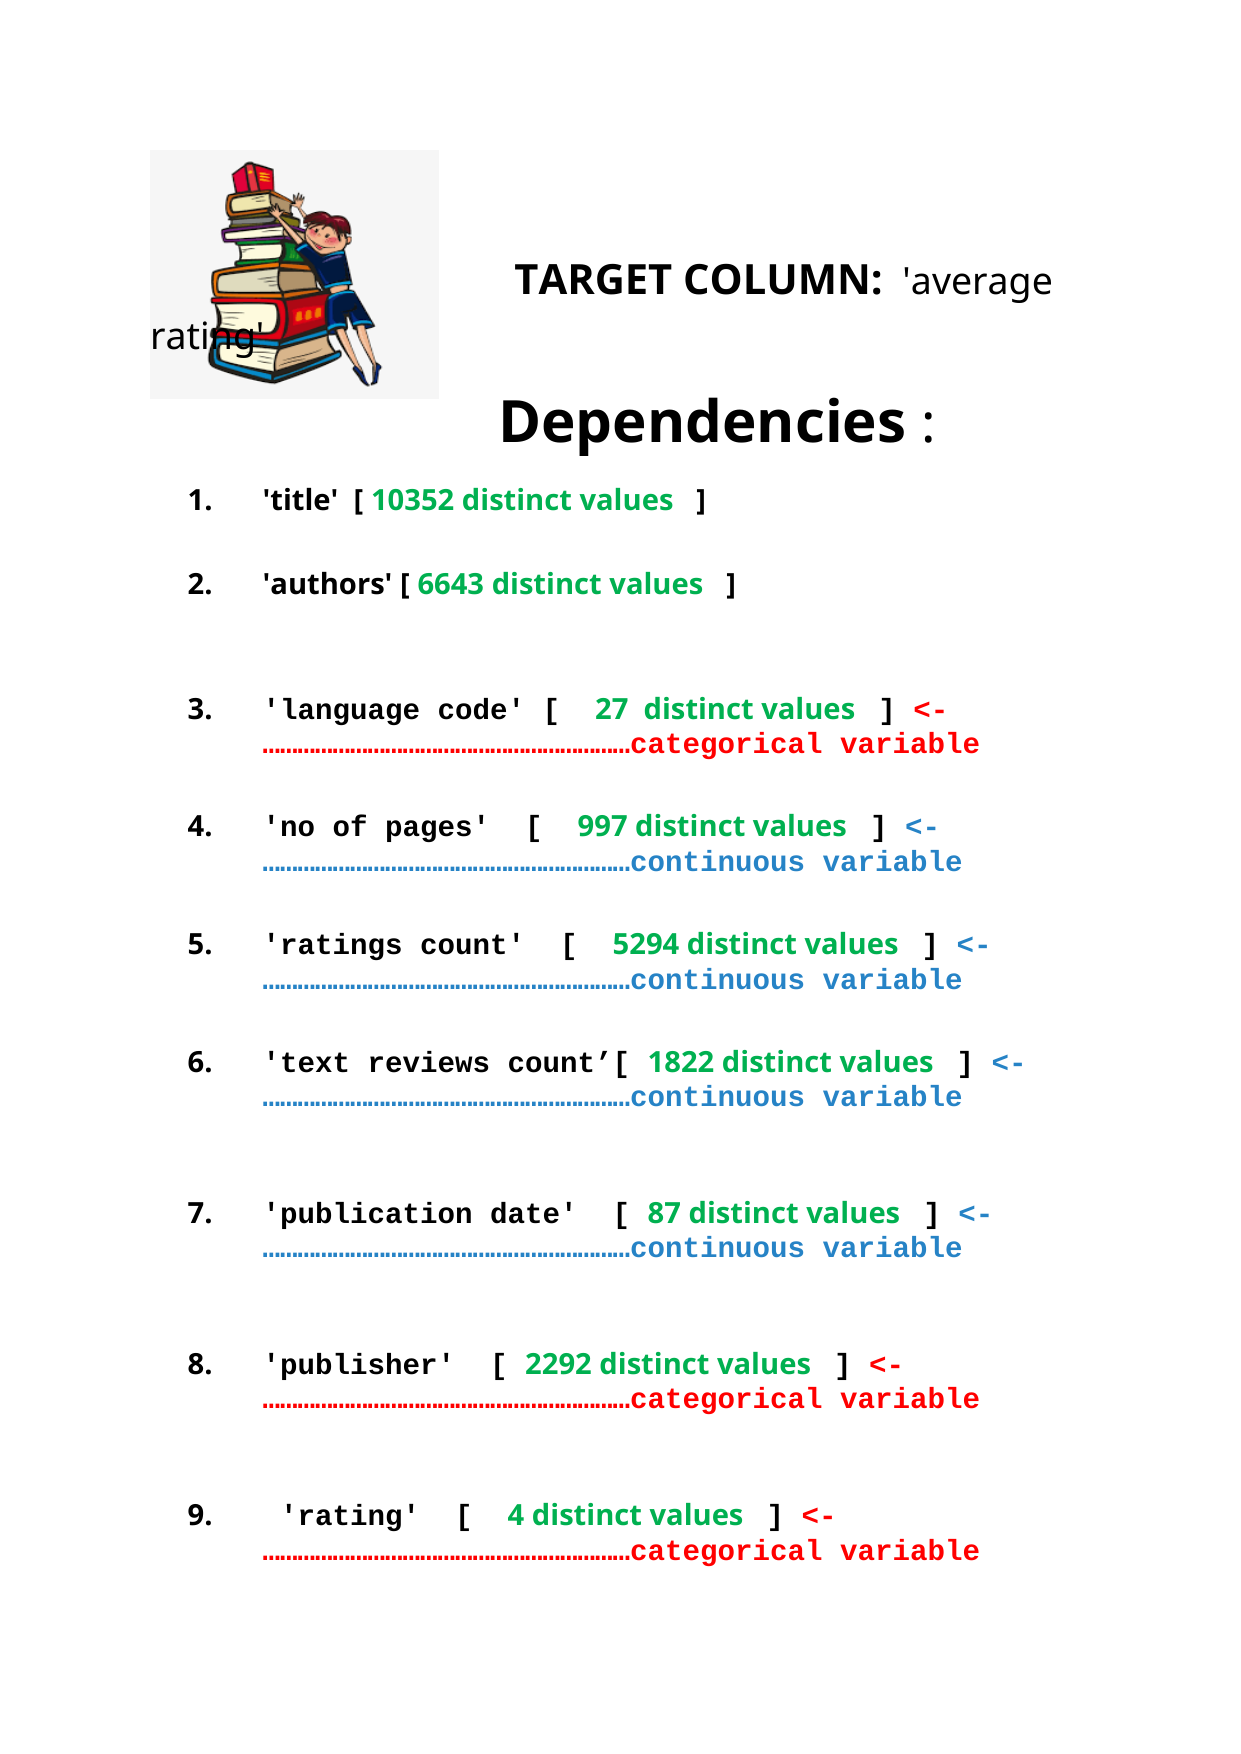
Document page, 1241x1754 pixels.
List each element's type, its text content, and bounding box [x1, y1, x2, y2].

list 'language code' [ 27 distinct values ] <- ………………………………………………………categorical variable [187, 688, 1090, 762]
text TARGET COLUMN: 'average rating' [150, 250, 1090, 360]
list 'title' [ 10352 distinct values ] [187, 480, 1090, 519]
picture [150, 150, 439, 250]
list 'rating' [ 4 distinct values ] <- ………………………………………………………categorical variable [187, 1494, 1090, 1569]
list 'ratings count' [ 5294 distinct values ] <- ………………………………………………………continuous variable [187, 923, 1090, 998]
list 'publication date' [ 87 distinct values ] <- ………………………………………………………continuous variable [187, 1192, 1090, 1267]
list 'authors' [ 6643 distinct values ] [187, 563, 1090, 603]
list 'publisher' [ 2292 distinct values ] <- ………………………………………………………categorical variable [187, 1343, 1090, 1418]
picture [220, 360, 439, 379]
text Dependencies : [150, 379, 1090, 459]
picture [150, 360, 263, 379]
list 'text reviews count’[ 1822 distinct values ] <- ………………………………………………………continuous variable [187, 1041, 1090, 1116]
list 'no of pages' [ 997 distinct values ] <- ………………………………………………………continuous variable [187, 806, 1090, 880]
